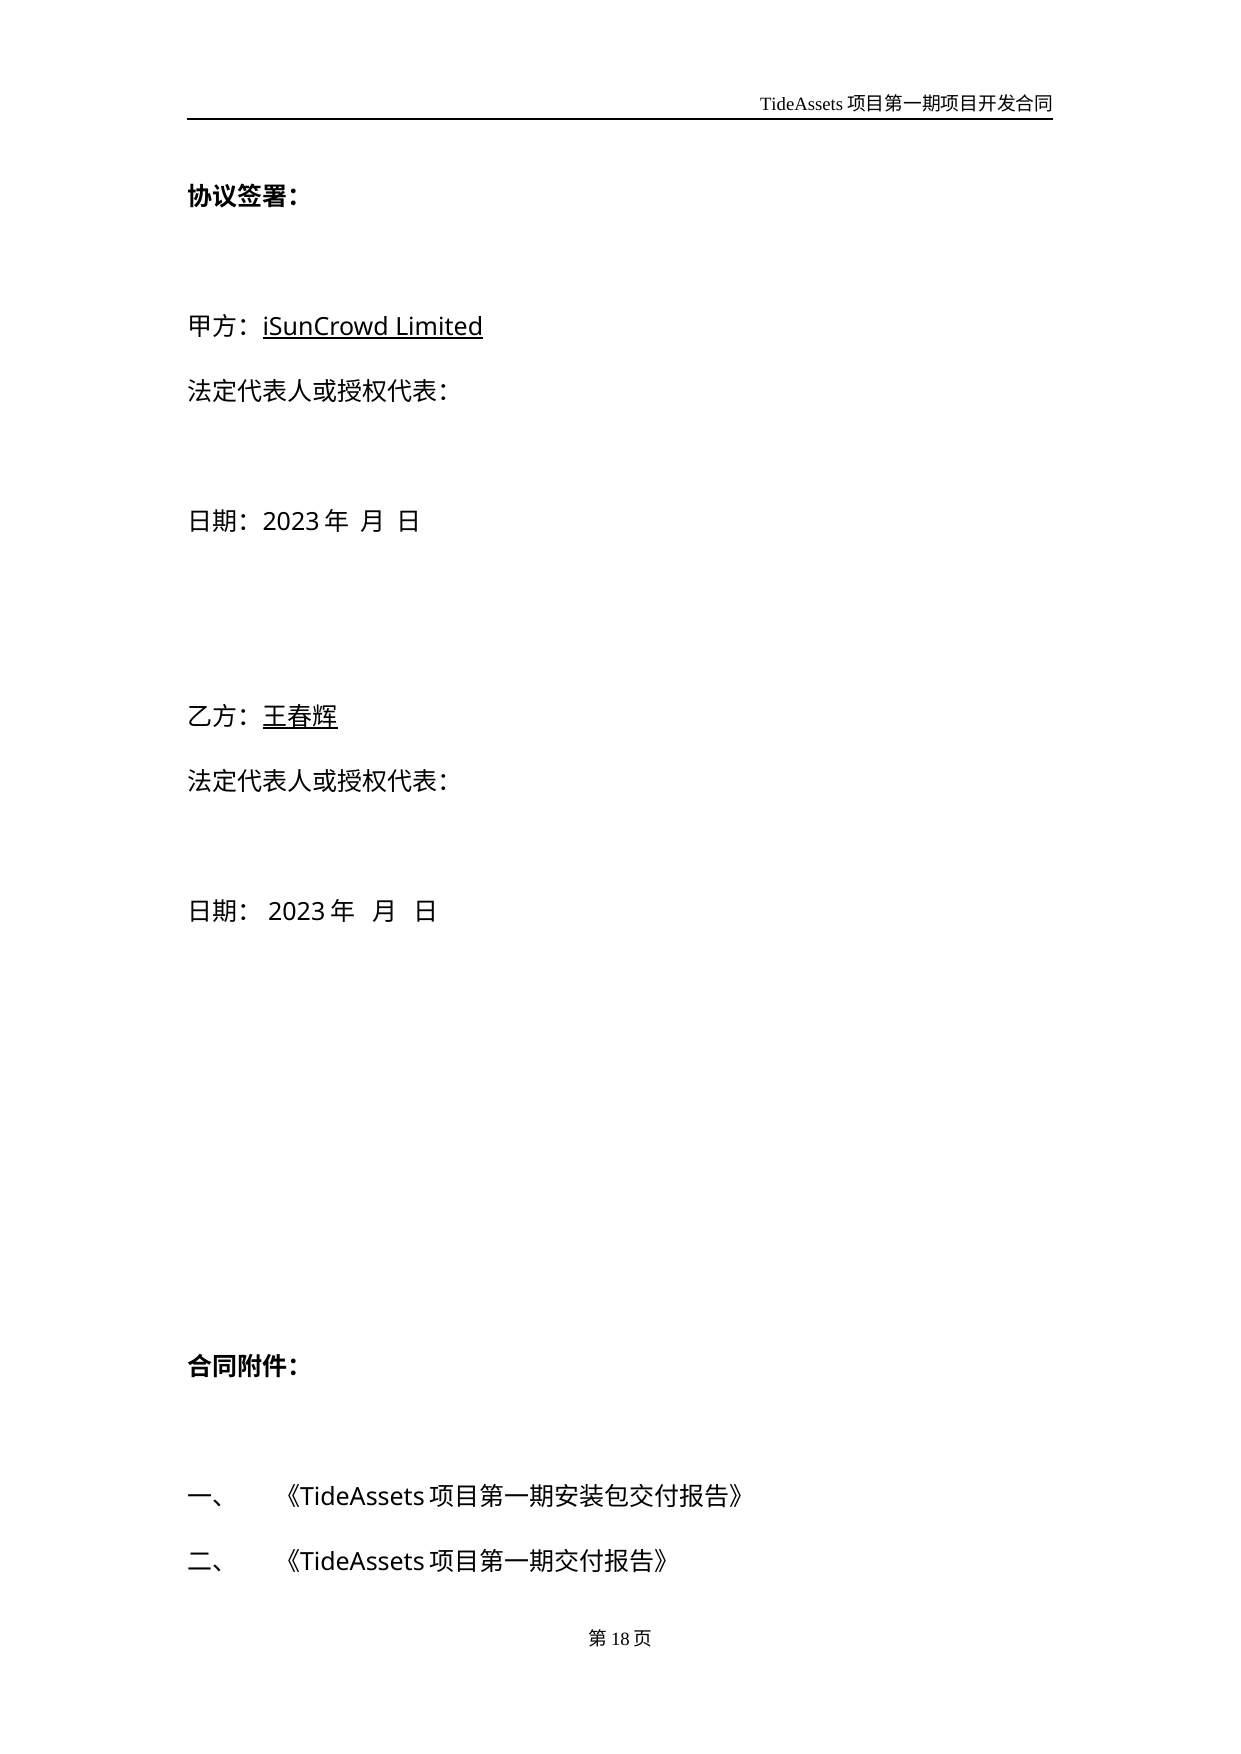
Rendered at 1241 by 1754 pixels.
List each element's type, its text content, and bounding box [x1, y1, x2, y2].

text 法定代表人或授权代表： [187, 357, 1053, 422]
text 合同附件： [187, 1332, 1053, 1397]
list 《TideAssets项目第一期交付报告》 [187, 1527, 1053, 1592]
text 日期： 2023年 月 日 [187, 877, 1053, 942]
text 甲方：iSunCrowd Limited [187, 292, 1053, 357]
list 《TideAssets项目第一期安装包交付报告》 [187, 1462, 1053, 1527]
text 协议签署： [187, 162, 1053, 227]
text 乙方：王春辉 [187, 682, 1053, 747]
text 日期：2023年 月 日 [187, 487, 1053, 552]
text 法定代表人或授权代表： [187, 747, 1053, 812]
